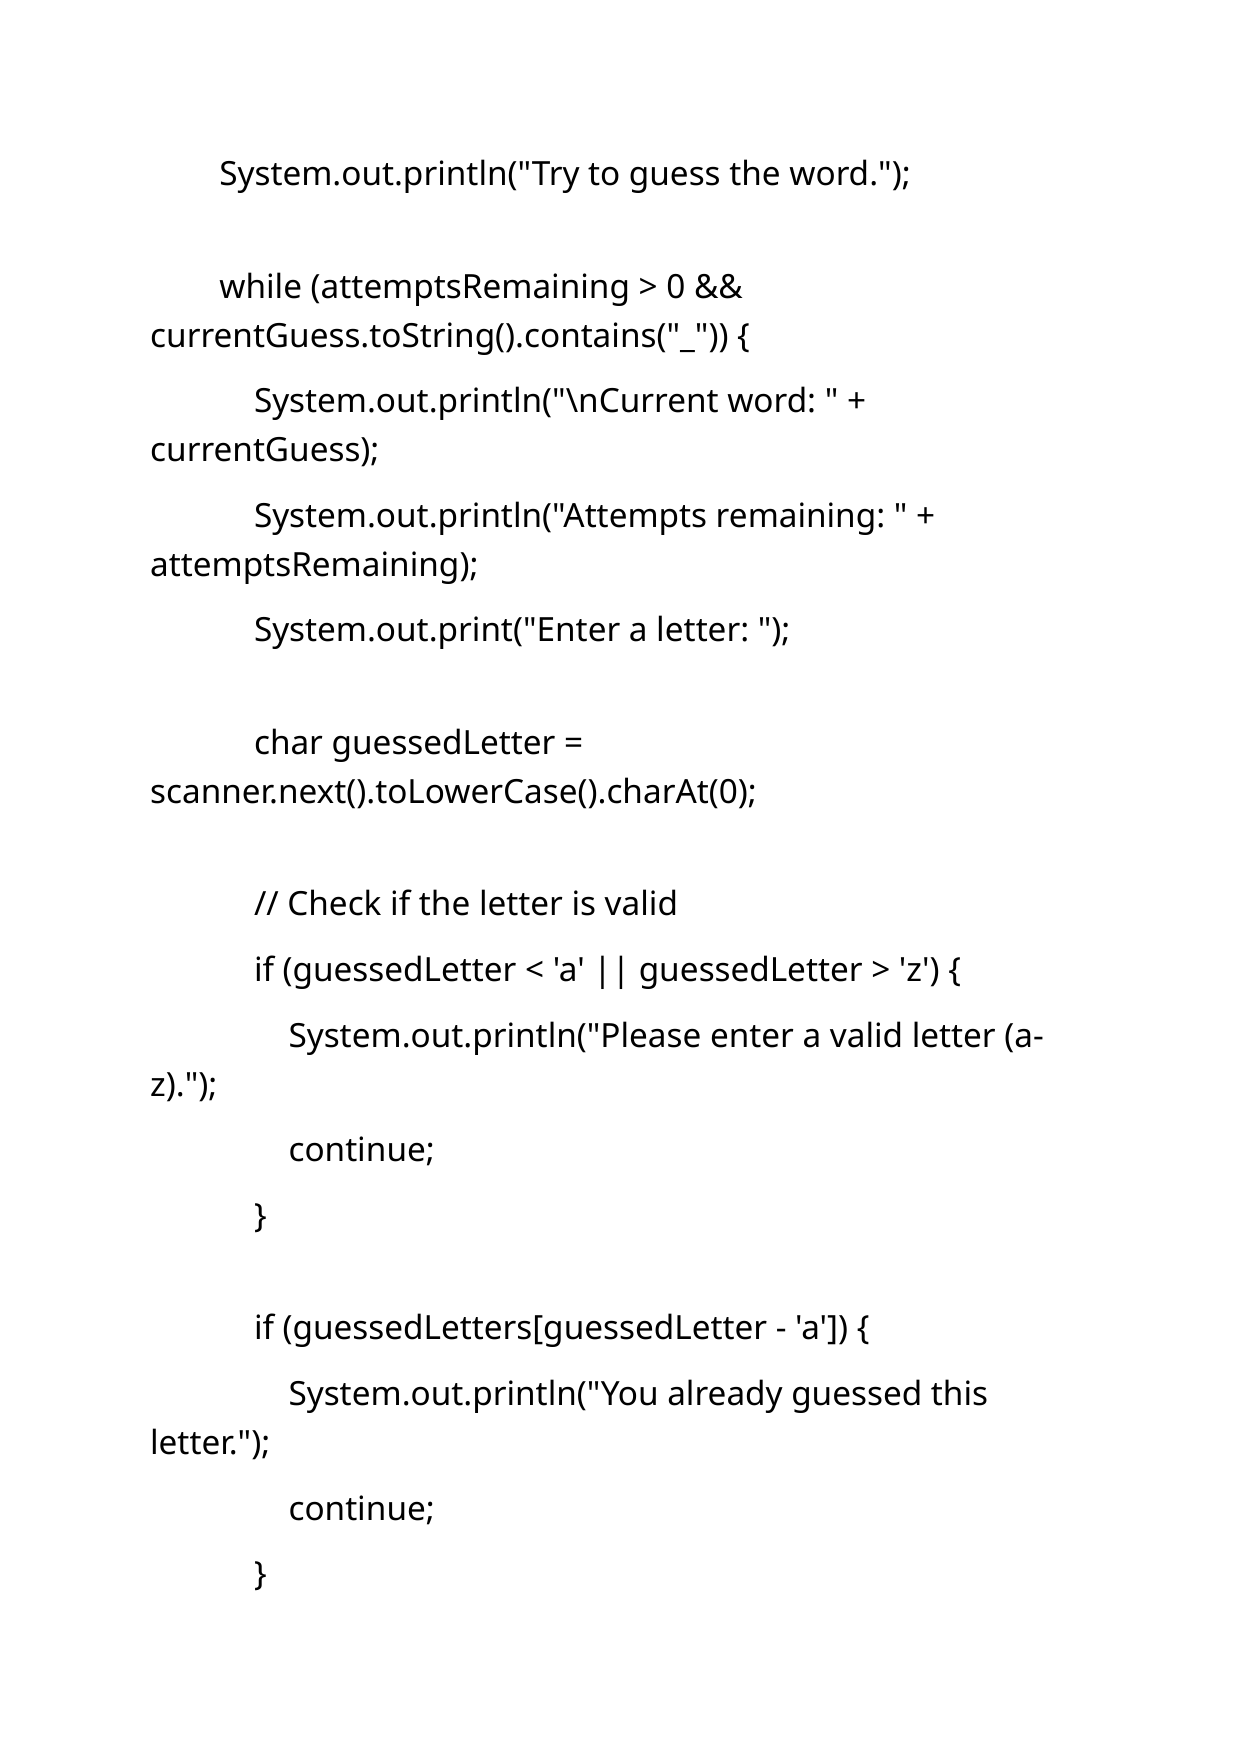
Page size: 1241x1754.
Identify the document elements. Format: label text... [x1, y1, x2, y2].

text continue; [150, 1126, 1090, 1171]
text if (guessedLetters[guessedLetter - 'a']) { [150, 1304, 1090, 1349]
text System.out.println("Attempts remaining: " + attemptsRemaining); [150, 492, 1090, 586]
text // Check if the letter is valid [150, 880, 1090, 926]
text } [150, 1192, 1090, 1237]
text System.out.print("Enter a letter: "); [150, 606, 1090, 652]
text char guessedLetter = scanner.next().toLowerCase().charAt(0); [150, 719, 1090, 813]
text if (guessedLetter < 'a' || guessedLetter > 'z') { [150, 946, 1090, 991]
text System.out.println("You already guessed this letter."); [150, 1370, 1090, 1464]
text while (attemptsRemaining > 0 && currentGuess.toString().contains("_")) { [150, 262, 1090, 357]
text } [150, 1550, 1090, 1595]
text System.out.println("Please enter a valid letter (a-z)."); [150, 1011, 1090, 1106]
text System.out.println("\nCurrent word: " + currentGuess); [150, 377, 1090, 471]
text continue; [150, 1484, 1090, 1530]
text System.out.println("Try to guess the word."); [150, 150, 1090, 195]
